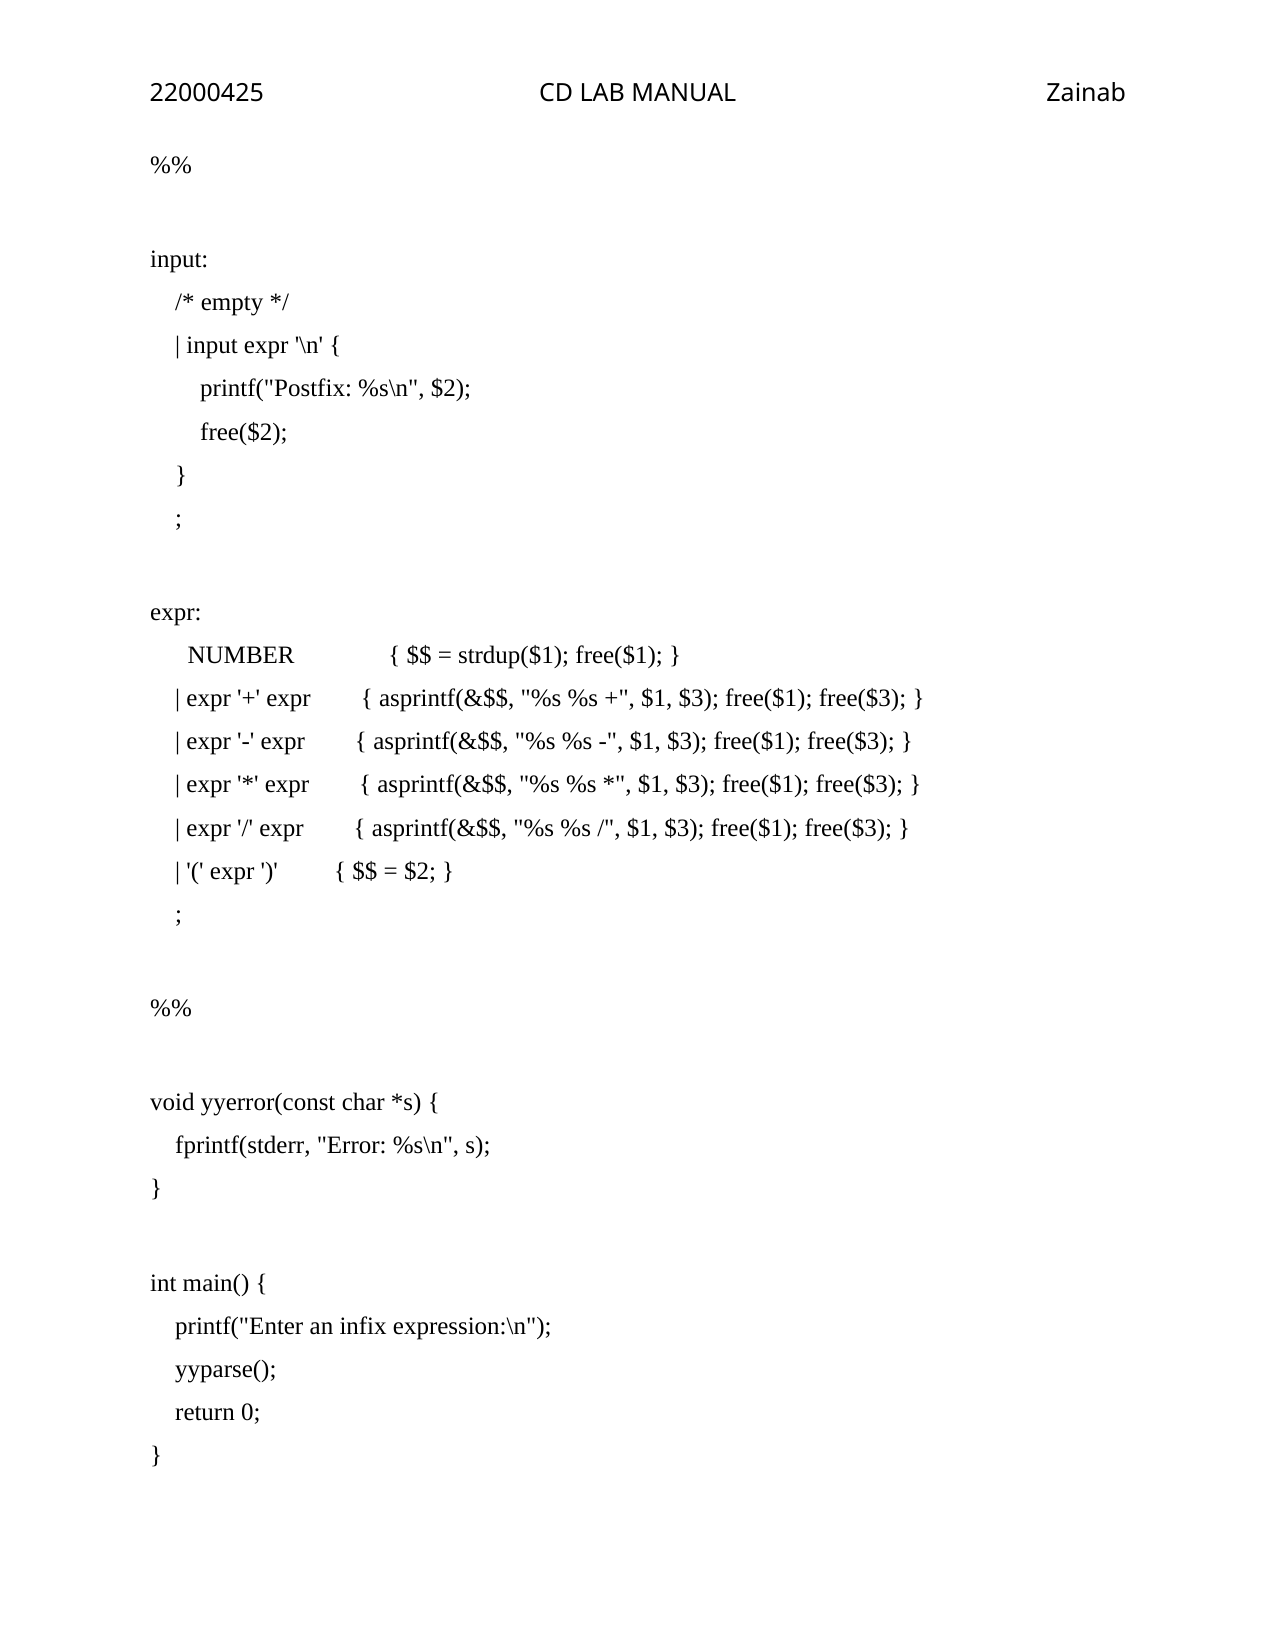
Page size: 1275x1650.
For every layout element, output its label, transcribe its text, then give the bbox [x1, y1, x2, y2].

text | '(' expr ')' { $$ = $2; } [150, 856, 1125, 884]
text return 0; [150, 1397, 1125, 1426]
text ; [150, 503, 1125, 532]
text void yyerror(const char *s) { [150, 1087, 1125, 1116]
text expr: [150, 597, 1125, 626]
text int main() { [150, 1268, 1125, 1296]
text printf("Enter an infix expression:\n"); [150, 1311, 1125, 1339]
text yyparse(); [150, 1354, 1125, 1383]
text | expr '/' expr { asprintf(&$$, "%s %s /", $1, $3); free($1); free($3); } [150, 813, 1125, 841]
text /* empty */ [150, 287, 1125, 316]
text free($2); [150, 417, 1125, 445]
text } [150, 1173, 1125, 1202]
text %% [150, 150, 1125, 179]
text printf("Postfix: %s\n", $2); [150, 373, 1125, 402]
text } [150, 1440, 1125, 1469]
text | input expr '\n' { [150, 330, 1125, 359]
text | expr '-' expr { asprintf(&$$, "%s %s -", $1, $3); free($1); free($3); } [150, 726, 1125, 755]
text input: [150, 244, 1125, 273]
text ; [150, 899, 1125, 928]
text | expr '*' expr { asprintf(&$$, "%s %s *", $1, $3); free($1); free($3); } [150, 769, 1125, 798]
text } [150, 460, 1125, 488]
text NUMBER { $$ = strdup($1); free($1); } [150, 640, 1125, 669]
text fprintf(stderr, "Error: %s\n", s); [150, 1130, 1125, 1159]
text | expr '+' expr { asprintf(&$$, "%s %s +", $1, $3); free($1); free($3); } [150, 683, 1125, 712]
text %% [150, 993, 1125, 1022]
